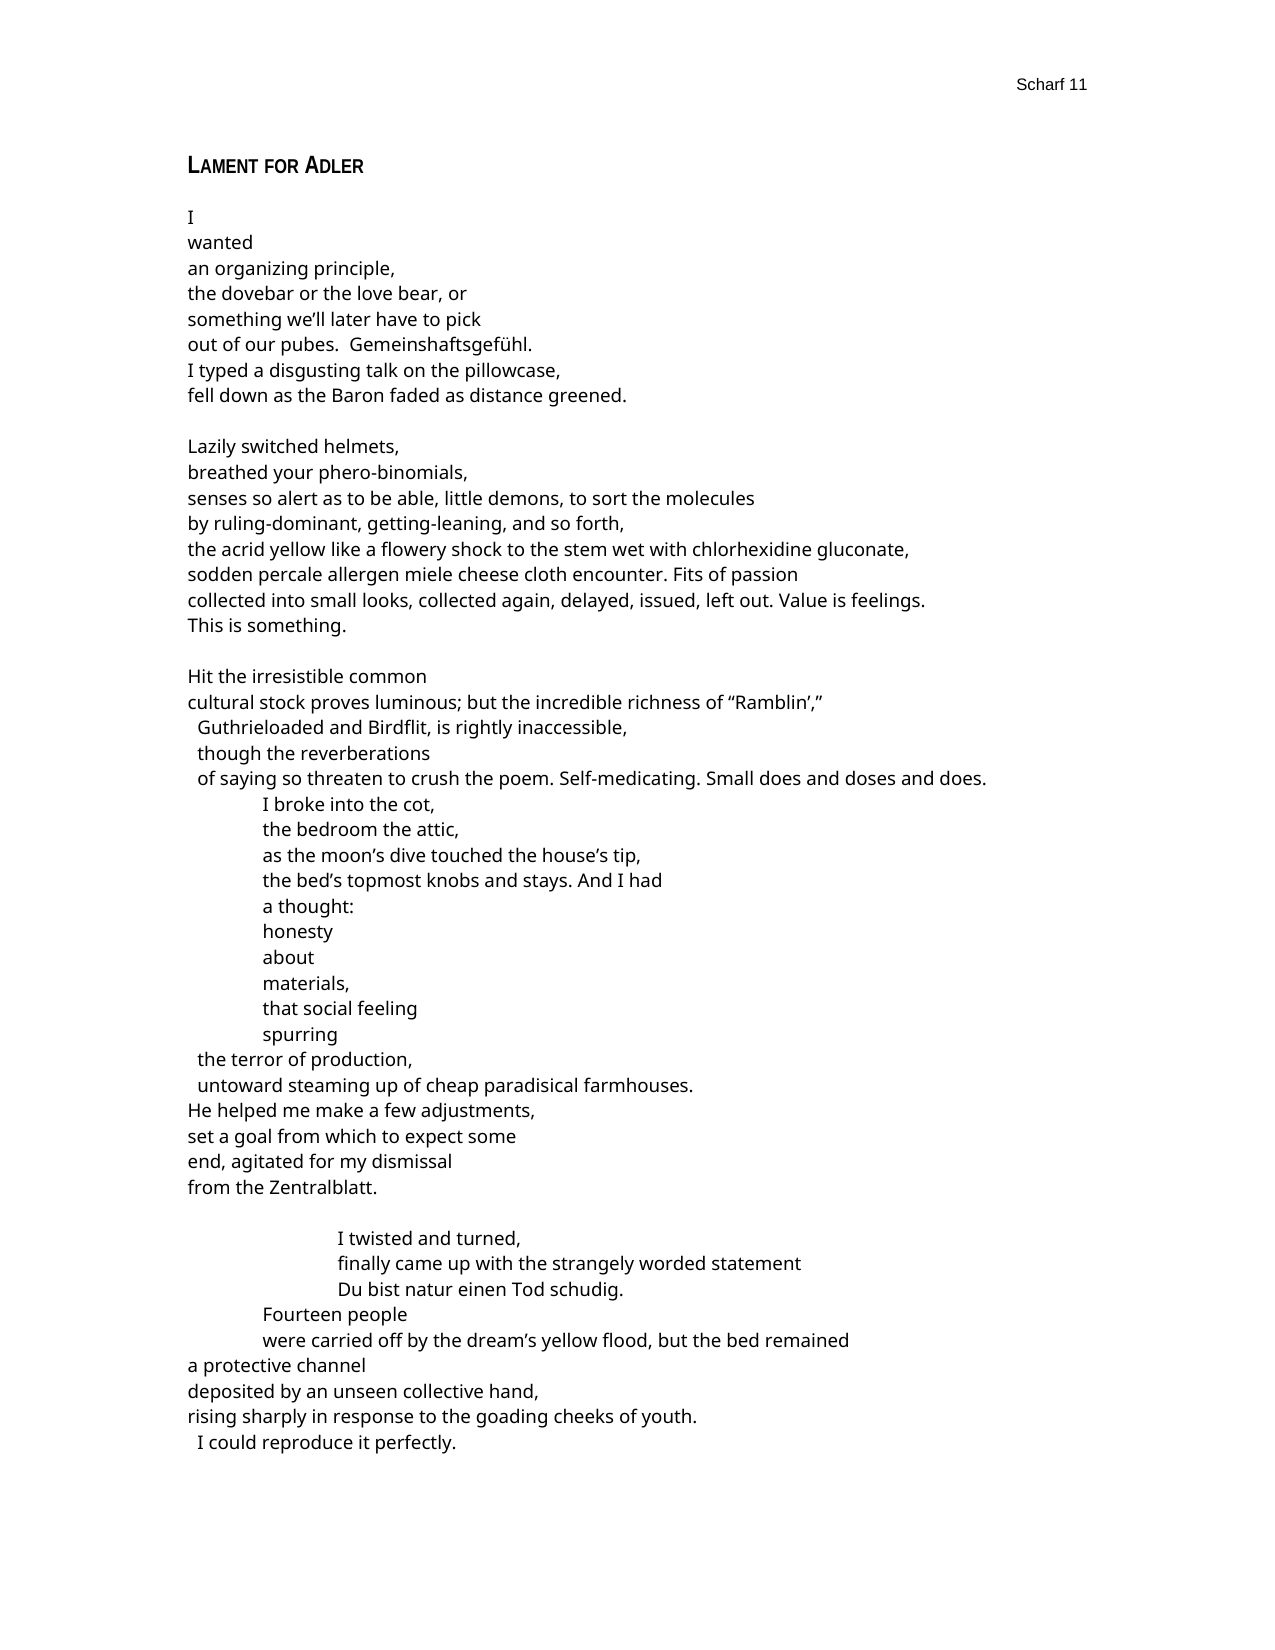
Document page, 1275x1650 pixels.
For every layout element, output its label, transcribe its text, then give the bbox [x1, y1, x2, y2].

text an organizing principle, [187, 255, 1256, 281]
text I [187, 204, 1256, 230]
text materials, [187, 970, 1256, 995]
text Fourteen people [262, 1302, 1256, 1327]
text spurring [187, 1021, 1256, 1046]
text fell down as the Baron faded as distance greened. [187, 383, 1256, 408]
text This is something. [187, 612, 1256, 638]
text end, agitated for my dismissal [187, 1148, 1256, 1174]
text Guthrieloaded and Birdflit, is rightly inaccessible, [187, 714, 1256, 740]
text I could reproduce it perfectly. [187, 1429, 1256, 1455]
text Lazily switched helmets, [187, 434, 1256, 459]
text wanted [187, 230, 1256, 255]
text collected into small looks, collected again, delayed, issued, left out. Value is feelings. [187, 587, 1256, 612]
text honesty [187, 919, 1256, 944]
text finally came up with the strangely worded statement [262, 1251, 1256, 1276]
text breathed your phero-binomials, [187, 459, 1256, 485]
text the dovebar or the love bear, or [187, 281, 1256, 306]
subtitle Lament for Adler [187, 150, 1256, 179]
text a protective channel [187, 1353, 1256, 1378]
text senses so alert as to be able, little demons, to sort the molecules [187, 485, 1256, 510]
text though the reverberations [187, 740, 1256, 766]
text of saying so threaten to crush the poem. Self-medicating. Small does and doses and does. [187, 766, 1256, 791]
text that social feeling [187, 995, 1256, 1021]
text sodden percale allergen miele cheese cloth encounter. Fits of passion [187, 561, 1256, 587]
text cultural stock proves luminous; but the incredible richness of “Ramblin’,” [187, 689, 1256, 714]
text a thought: [187, 893, 1256, 919]
text Hit the irresistible common [187, 663, 1256, 689]
text the terror of production, [187, 1046, 1256, 1072]
text He helped me make a few adjustments, [187, 1097, 1256, 1123]
text rising sharply in response to the goading cheeks of youth. [187, 1404, 1256, 1429]
text by ruling-dominant, getting-leaning, and so forth, [187, 510, 1256, 536]
text I twisted and turned, [262, 1225, 1256, 1251]
text deposited by an unseen collective hand, [187, 1378, 1256, 1404]
text Du bist natur einen Tod schudig. [262, 1276, 1256, 1302]
text the bed’s topmost knobs and stays. And I had [187, 868, 1256, 893]
text the bedroom the attic, [187, 817, 1256, 842]
text as the moon’s dive touched the house’s tip, [187, 842, 1256, 868]
text the acrid yellow like a flowery shock to the stem wet with chlorhexidine gluconate, [187, 536, 1256, 561]
text something we’ll later have to pick [187, 306, 1256, 332]
text out of our pubes. Gemeinshaftsgefühl. [187, 332, 1256, 357]
text untoward steaming up of cheap paradisical farmhouses. [187, 1072, 1256, 1097]
text were carried off by the dream’s yellow flood, but the bed remained [187, 1327, 1256, 1353]
text set a goal from which to expect some [187, 1123, 1256, 1148]
text about [187, 944, 1256, 970]
text from the Zentralblatt. [187, 1174, 1256, 1199]
text I broke into the cot, [187, 791, 1256, 817]
text I typed a disgusting talk on the pillowcase, [187, 357, 1256, 383]
